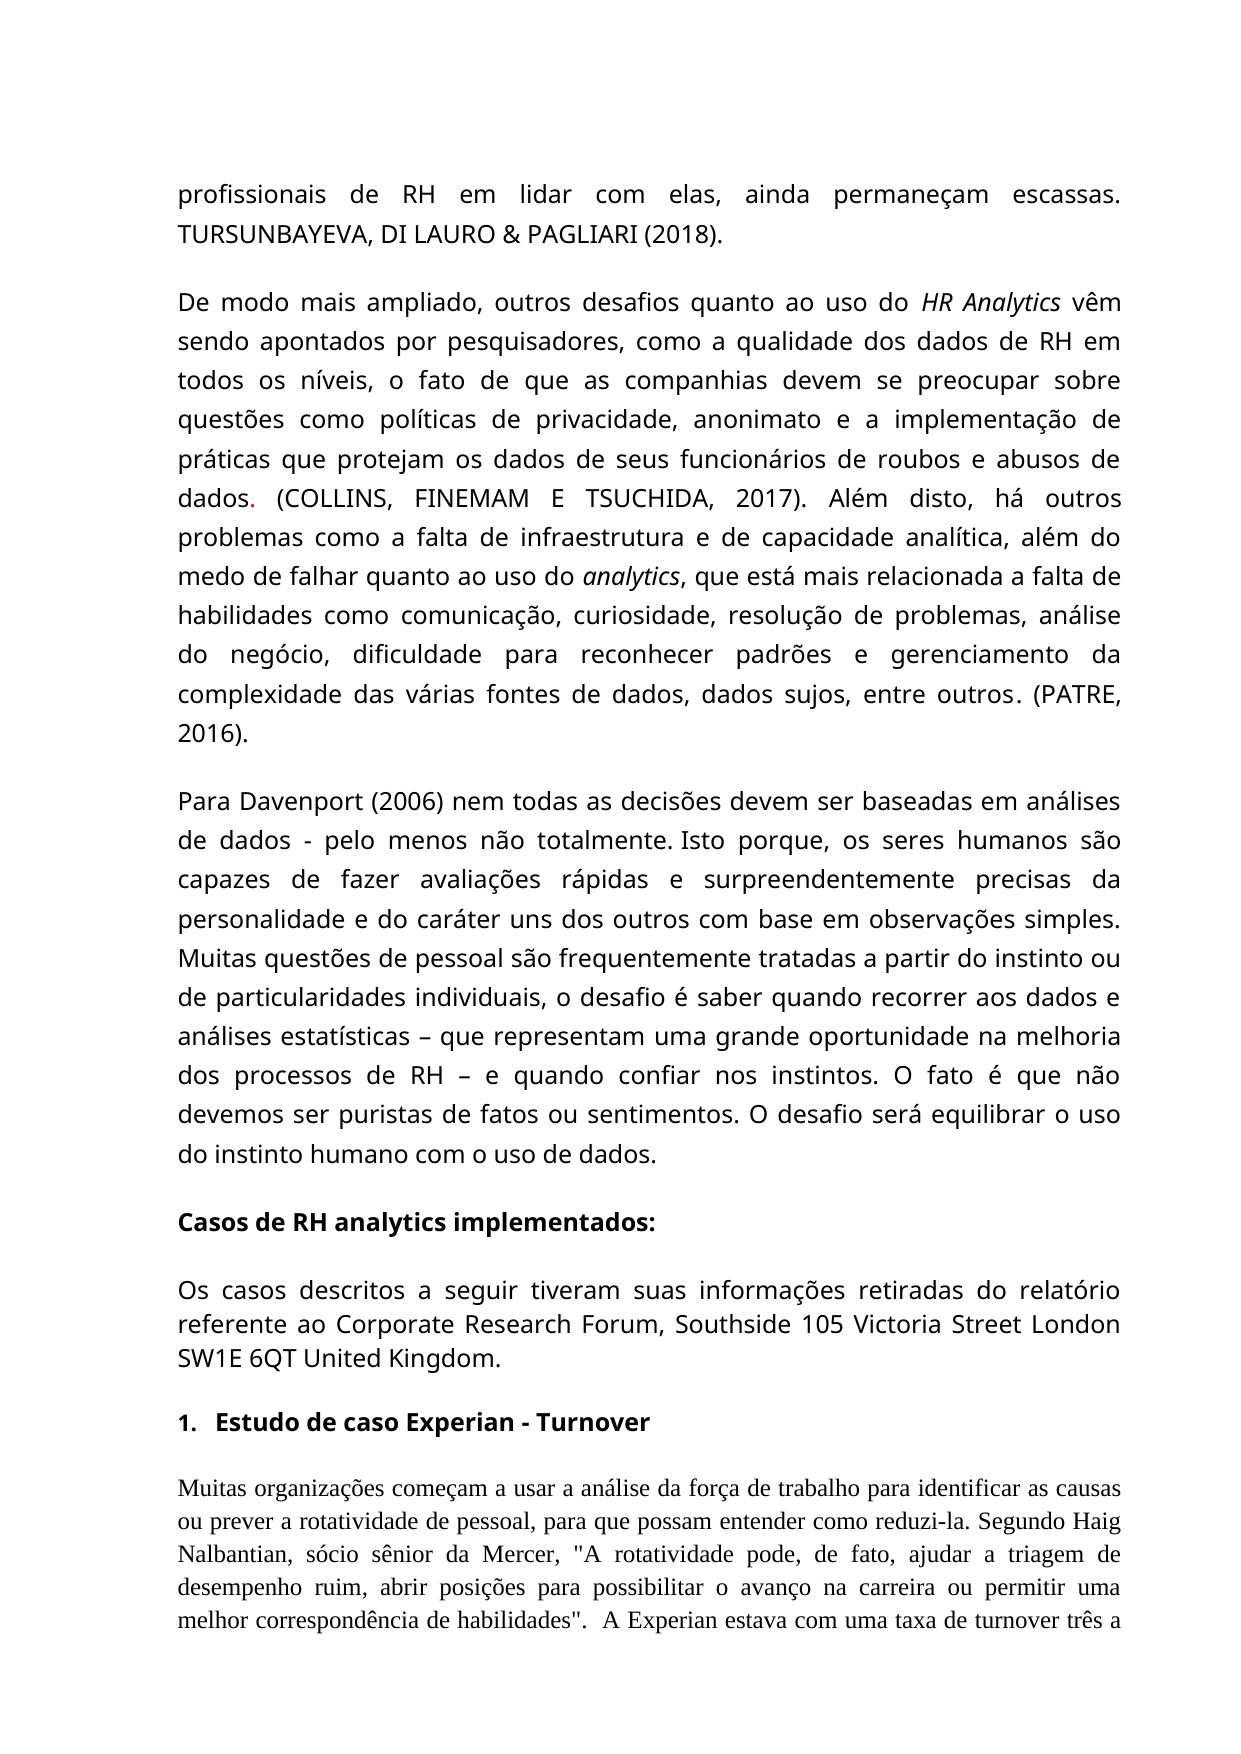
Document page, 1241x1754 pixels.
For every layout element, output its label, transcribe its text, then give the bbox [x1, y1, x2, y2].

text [177, 177, 1122, 250]
text De modo mais ampliado, outros desafios quanto ao uso do HR Analytics vêm sendo apontados por pesquisadores, como a qualidade dos dados de RH em todos os níveis, o fato de que as companhias devem se preocupar sobre questões como políticas de privacidade, anonimato e a implementação de práticas que protejam os dados de seus funcionários de roubos e abusos de dados. (COLLINS, FINEMAM E TSUCHIDA, 2017). Além disto, há outros problemas como a falta de infraestrutura e de capacidade analítica, além do medo de falhar quanto ao uso do analytics, que está mais relacionada a falta de habilidades como comunicação, curiosidade, resolução de problemas, análise do negócio, dificuldade para reconhecer padrões e gerenciamento da complexidade das várias fontes de dados, dados sujos, entre outros. (PATRE, 2016). [177, 285, 1122, 749]
text Para Davenport (2006) nem todas as decisões devem ser baseadas em análises de dados - pelo menos não totalmente. Isto porque, os seres humanos são capazes de fazer avaliações rápidas e surpreendentemente precisas da personalidade e do caráter uns dos outros com base em observações simples. Muitas questões de pessoal são frequentemente tratadas a partir do instinto ou de particularidades individuais, o desafio é saber quando recorrer aos dados e análises estatísticas – que representam uma grande oportunidade na melhoria dos processos de RH – e quando confiar nos instintos. O fato é que não devemos ser puristas de fatos ou sentimentos. O desafio será equilibrar o uso do instinto humano com o uso de dados. [177, 784, 1122, 1170]
text Casos de RH analytics implementados: [177, 1205, 1122, 1239]
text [177, 1473, 1122, 1633]
text Os casos descritos a seguir tiveram suas informações retiradas do relatório referente ao Corporate Research Forum, Southside 105 Victoria Street London SW1E 6QT United Kingdom. [177, 1273, 1122, 1375]
list Estudo de caso Experian - Turnover [177, 1404, 1122, 1438]
